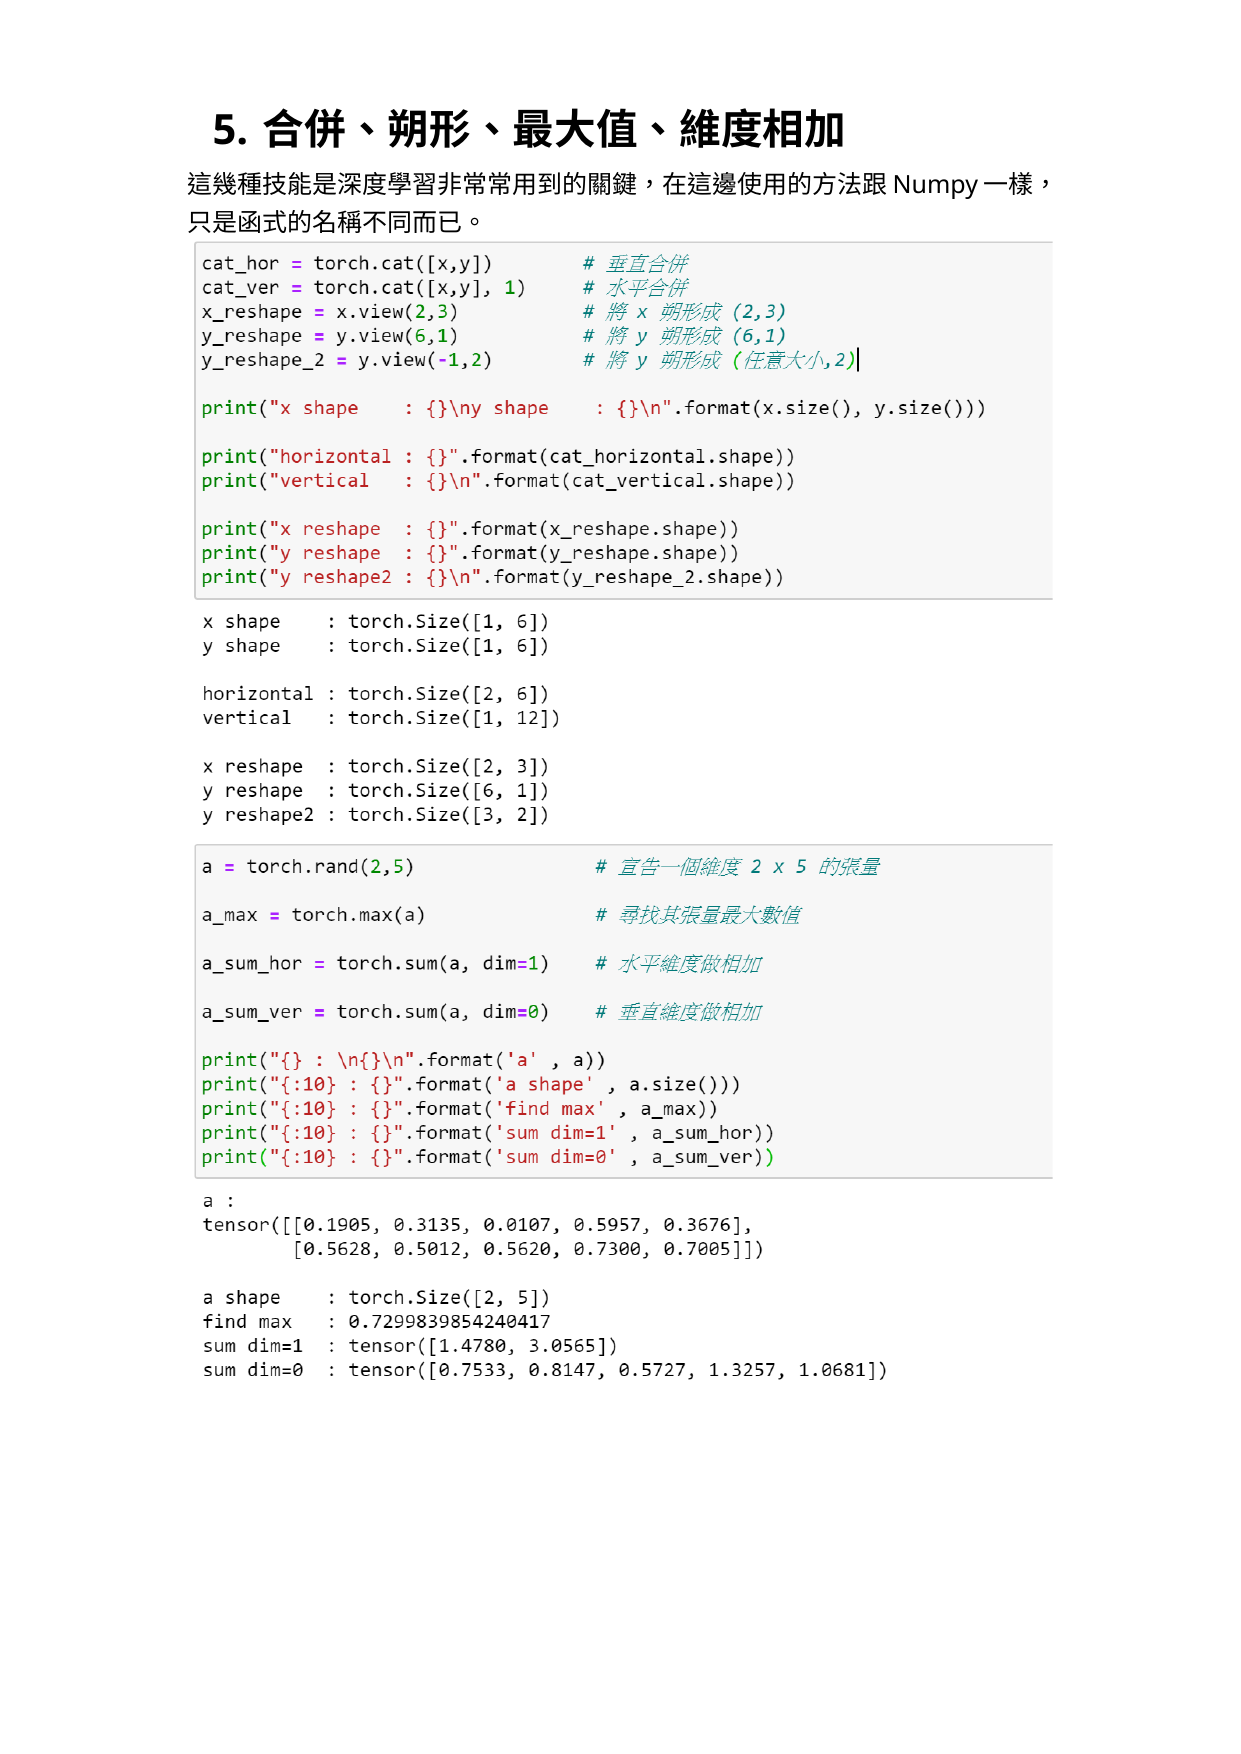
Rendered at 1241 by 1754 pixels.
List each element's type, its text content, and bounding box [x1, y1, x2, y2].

subtitle 合併、朔形、最大值、維度相加 [212, 89, 1028, 164]
text 這幾種技能是深度學習非常常用到的關鍵，在這邊使用的方法跟Numpy一樣，只是函式的名稱不同而已。 [187, 164, 1053, 238]
picture [187, 238, 1053, 829]
picture [187, 838, 1053, 1390]
